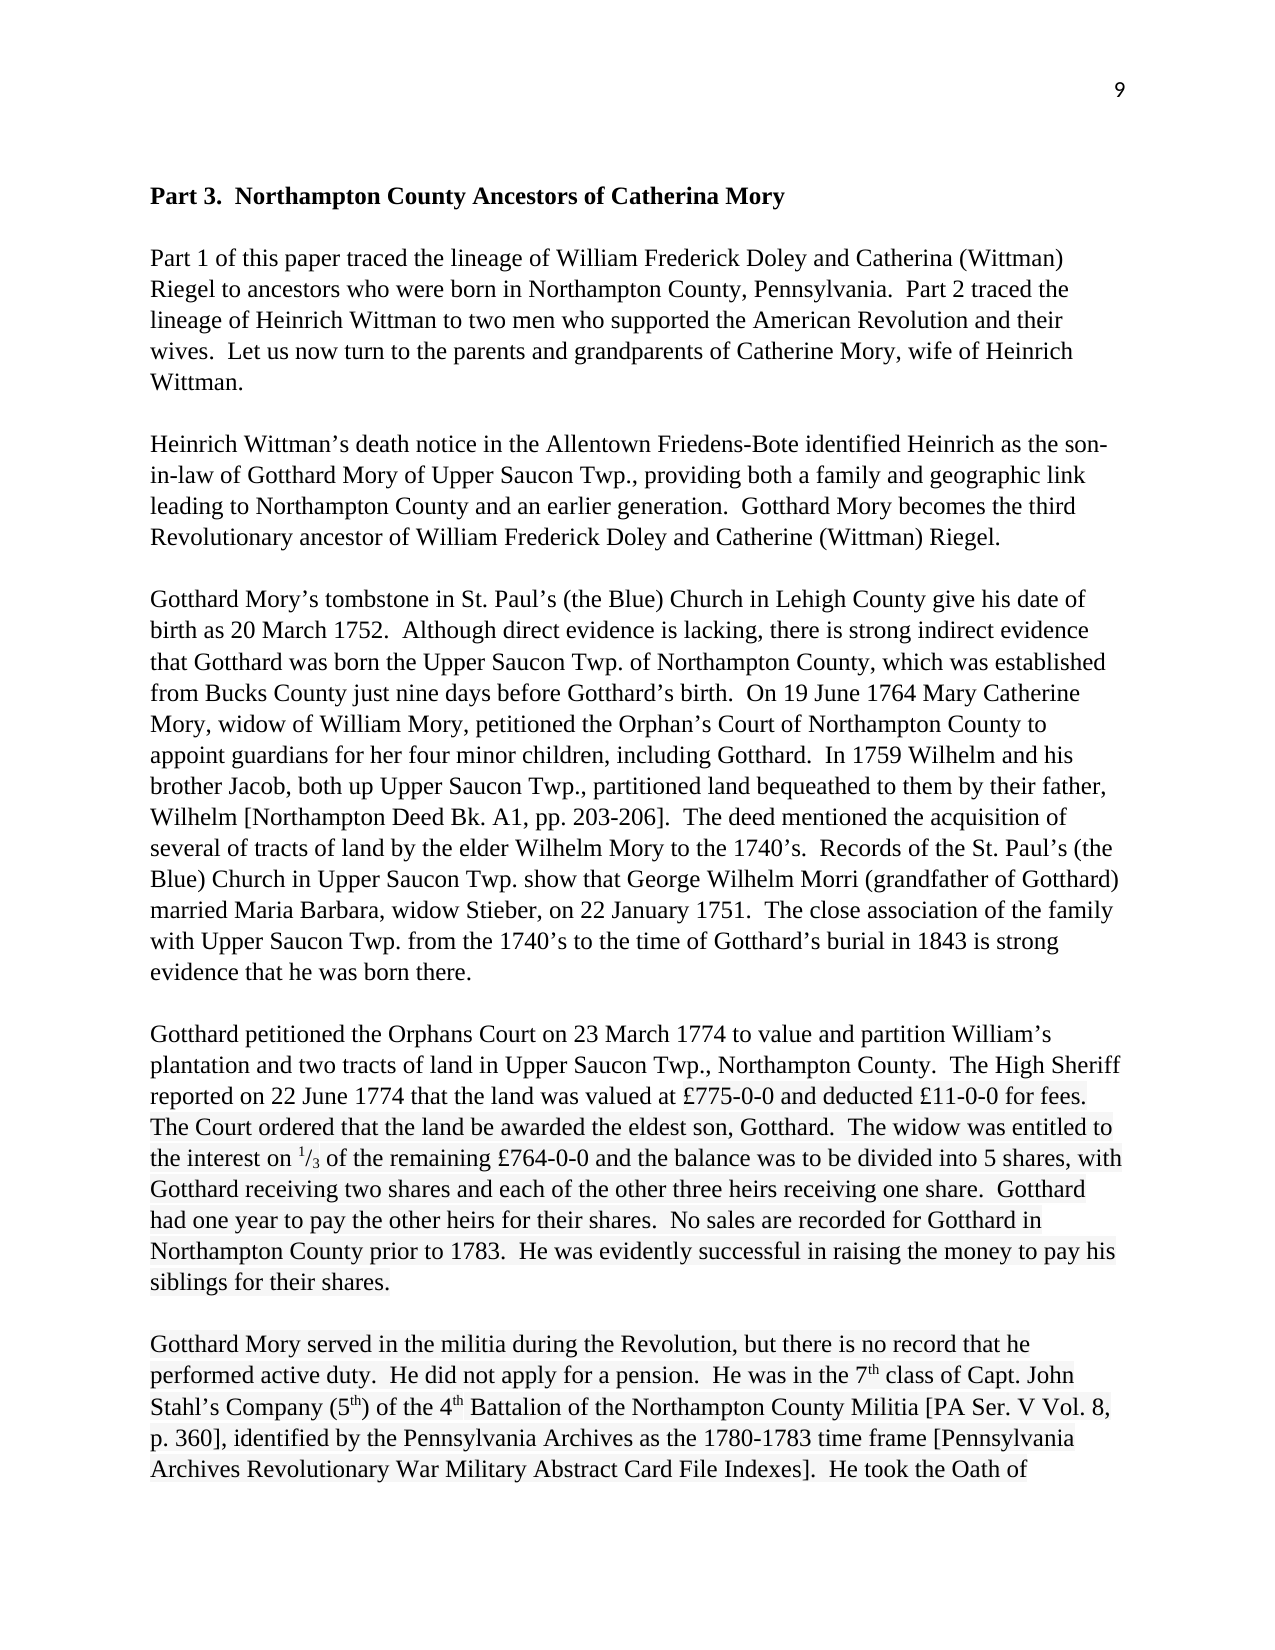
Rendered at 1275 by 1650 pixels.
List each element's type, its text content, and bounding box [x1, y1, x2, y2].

text Part 3. Northampton County Ancestors of Catherina Mory [150, 181, 1125, 210]
text Heinrich Wittman’s death notice in the Allentown Friedens-Bote identified Heinrich as the son-in-law of Gotthard Mory of Upper Saucon Twp., providing both a family and geographic link leading to Northampton County and an earlier generation. Gotthard Mory becomes the third Revolutionary ancestor of William Frederick Doley and Catherine (Wittman) Riegel. [150, 429, 1125, 551]
text Part 1 of this paper traced the lineage of William Frederick Doley and Catherina (Wittman) Riegel to ancestors who were born in Northampton County, Pennsylvania. Part 2 traced the lineage of Heinrich Wittman to two men who supported the American Revolution and their wives. Let us now turn to the parents and grandparents of Catherine Mory, wife of Heinrich Wittman. [150, 243, 1125, 396]
text Gotthard petitioned the Orphans Court on 23 March 1774 to value and partition William’s plantation and two tracts of land in Upper Saucon Twp., Northampton County. The High Sheriff reported on 22 June 1774 that the land was valued at £775-0-0 and deducted £11-0-0 for fees. The Court ordered that the land be awarded the eldest son, Gotthard. The widow was entitled to the interest on 1/3 of the remaining £764-0-0 and the balance was to be divided into 5 shares, with Gotthard receiving two shares and each of the other three heirs receiving one share. Gotthard had one year to pay the other heirs for their shares. No sales are recorded for Gotthard in Northampton County prior to 1783. He was evidently successful in raising the money to pay his siblings for their shares. [150, 1019, 1125, 1296]
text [150, 1329, 1125, 1482]
text Gotthard Mory’s tombstone in St. Paul’s (the Blue) Church in Lehigh County give his date of birth as 20 March 1752. Although direct evidence is lacking, there is strong indirect evidence that Gotthard was born the Upper Saucon Twp. of Northampton County, which was established from Bucks County just nine days before Gotthard’s birth. On 19 June 1764 Mary Catherine Mory, widow of William Mory, petitioned the Orphan’s Court of Northampton County to appoint guardians for her four minor children, including Gotthard. In 1759 Wilhelm and his brother Jacob, both up Upper Saucon Twp., partitioned land bequeathed to them by their father, Wilhelm [Northampton Deed Bk. A1, pp. 203-206]. The deed mentioned the acquisition of several of tracts of land by the elder Wilhelm Mory to the 1740’s. Records of the St. Paul’s (the Blue) Church in Upper Saucon Twp. show that George Wilhelm Morri (grandfather of Gotthard) married Maria Barbara, widow Stieber, on 22 January 1751. The close association of the family with Upper Saucon Twp. from the 1740’s to the time of Gotthard’s burial in 1843 is strong evidence that he was born there. [150, 584, 1125, 986]
